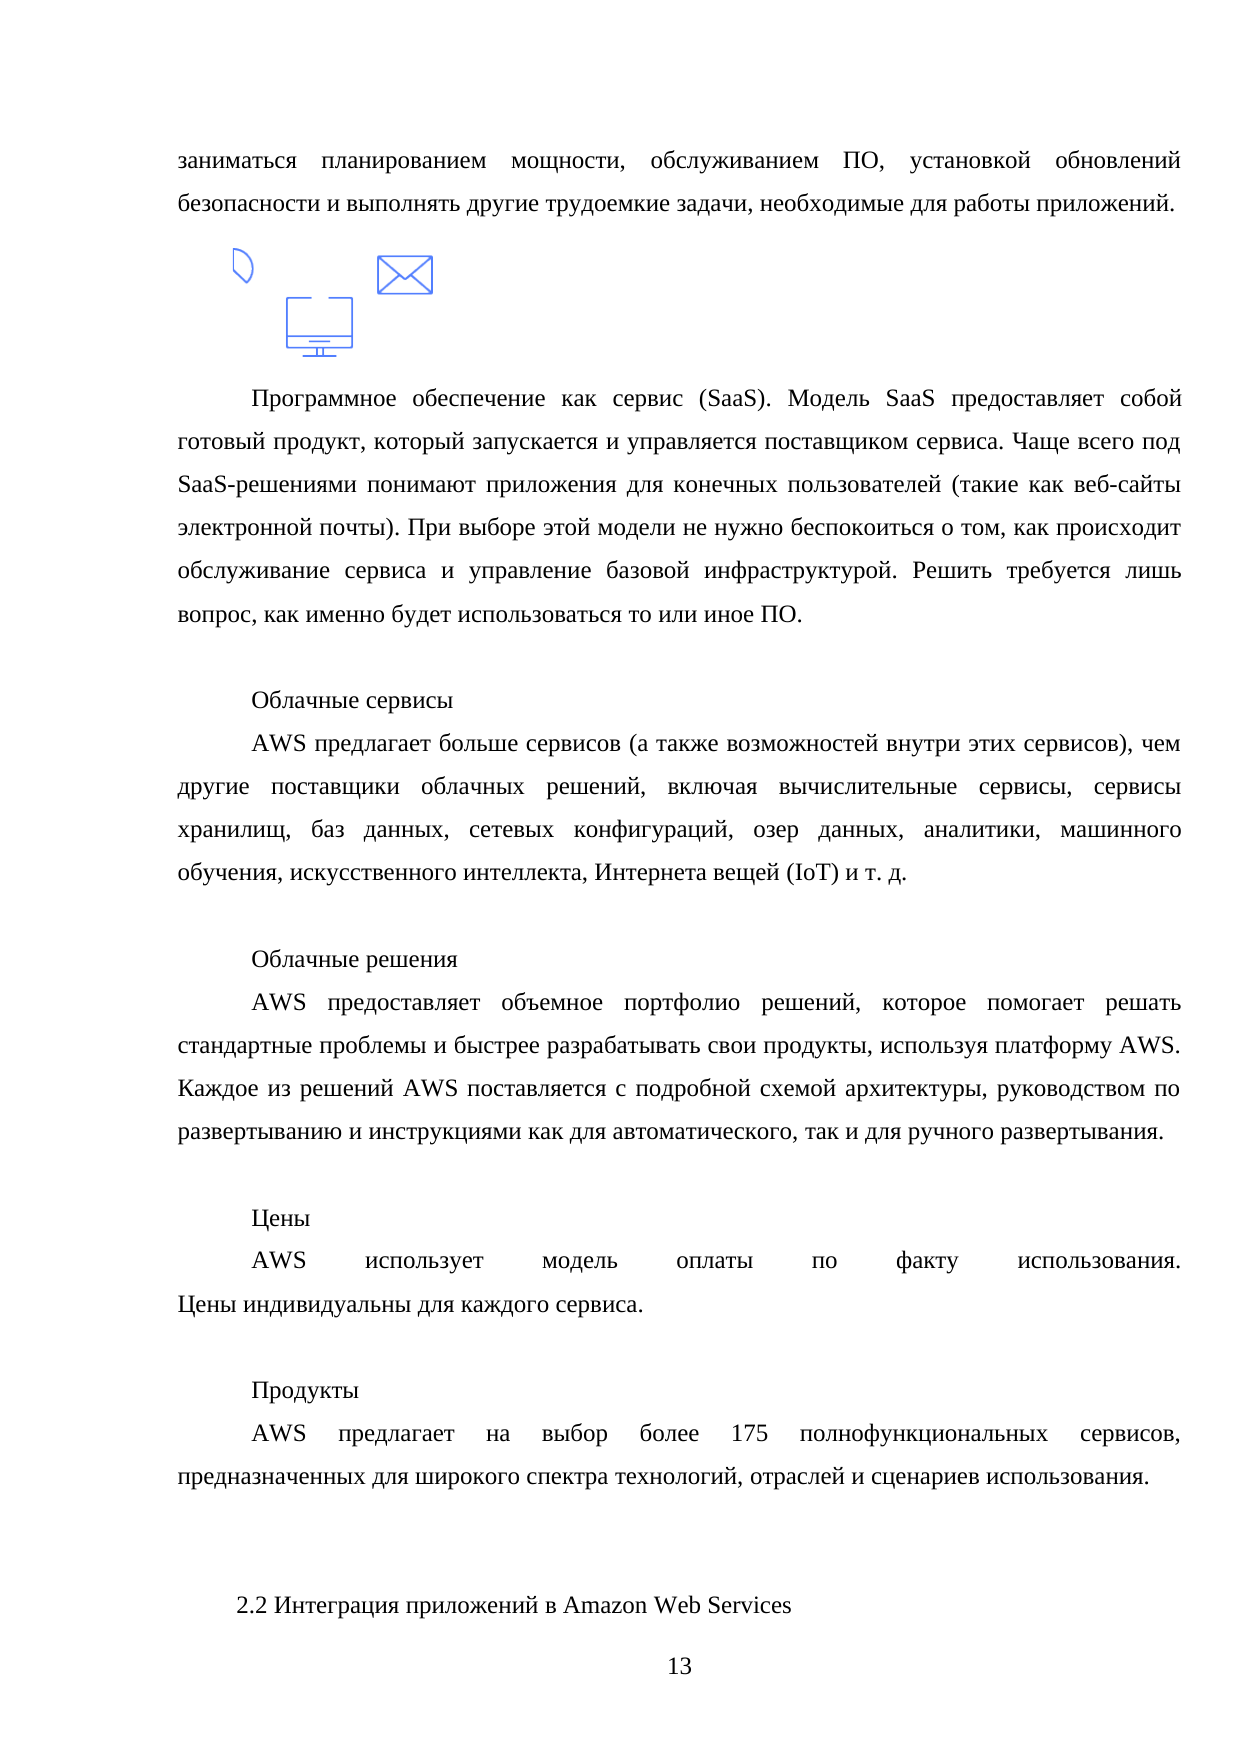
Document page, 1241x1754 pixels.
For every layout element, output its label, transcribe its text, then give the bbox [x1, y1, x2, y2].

text Облачные решения [251, 944, 1194, 972]
text AWS предоставляет объемное портфолио решений, которое помогает решать стандартные проблемы и быстрее разрабатывать свои продукты, используя платформу AWS. Каждое из решений AWS поставляется с подробной схемой архитектуры, руководством по развертыванию и инструкциями как для автоматического, так и для ручного развертывания. [177, 987, 1182, 1145]
text Цены [251, 1203, 1194, 1231]
text AWS использует модель оплаты по факту использования. [251, 1246, 1194, 1274]
text AWS предлагает на выбор более 175 полнофункциональных сервисов, предназначенных для широкого спектра технологий, отраслей и сценариев использования. [177, 1418, 1181, 1490]
text Цены индивидуальны для каждого сервиса. [177, 1289, 1194, 1318]
text Продукты [251, 1375, 1194, 1404]
text Облачные сервисы [251, 685, 1194, 714]
list Интеграция приложений в Amazon Web Services [236, 1591, 1194, 1619]
picture [232, 248, 433, 357]
text заниматься планированием мощности, обслуживанием ПО, установкой обновлений безопасности и выполнять другие трудоемкие задачи, необходимые для работы приложений. [177, 145, 1182, 217]
text Программное обеспечение как сервис (SaaS). Модель SaaS предоставляет собой готовый продукт, который запускается и управляется поставщиком сервиса. Чаще всего под SaaS-решениями понимают приложения для конечных пользователей (такие как веб-сайты электронной почты). При выборе этой модели не нужно беспокоиться о том, как происходит обслуживание сервиса и управление базовой инфраструктурой. Решить требуется лишь вопрос, как именно будет использоваться то или иное ПО. [177, 383, 1182, 627]
text AWS предлагает больше сервисов (а также возможностей внутри этих сервисов), чем другие поставщики облачных решений, включая вычислительные сервисы, сервисы хранилищ, баз данных, сетевых конфигураций, озер данных, аналитики, машинного обучения, искусственного интеллекта, Интернета вещей (IoT) и т. д. [177, 728, 1182, 886]
